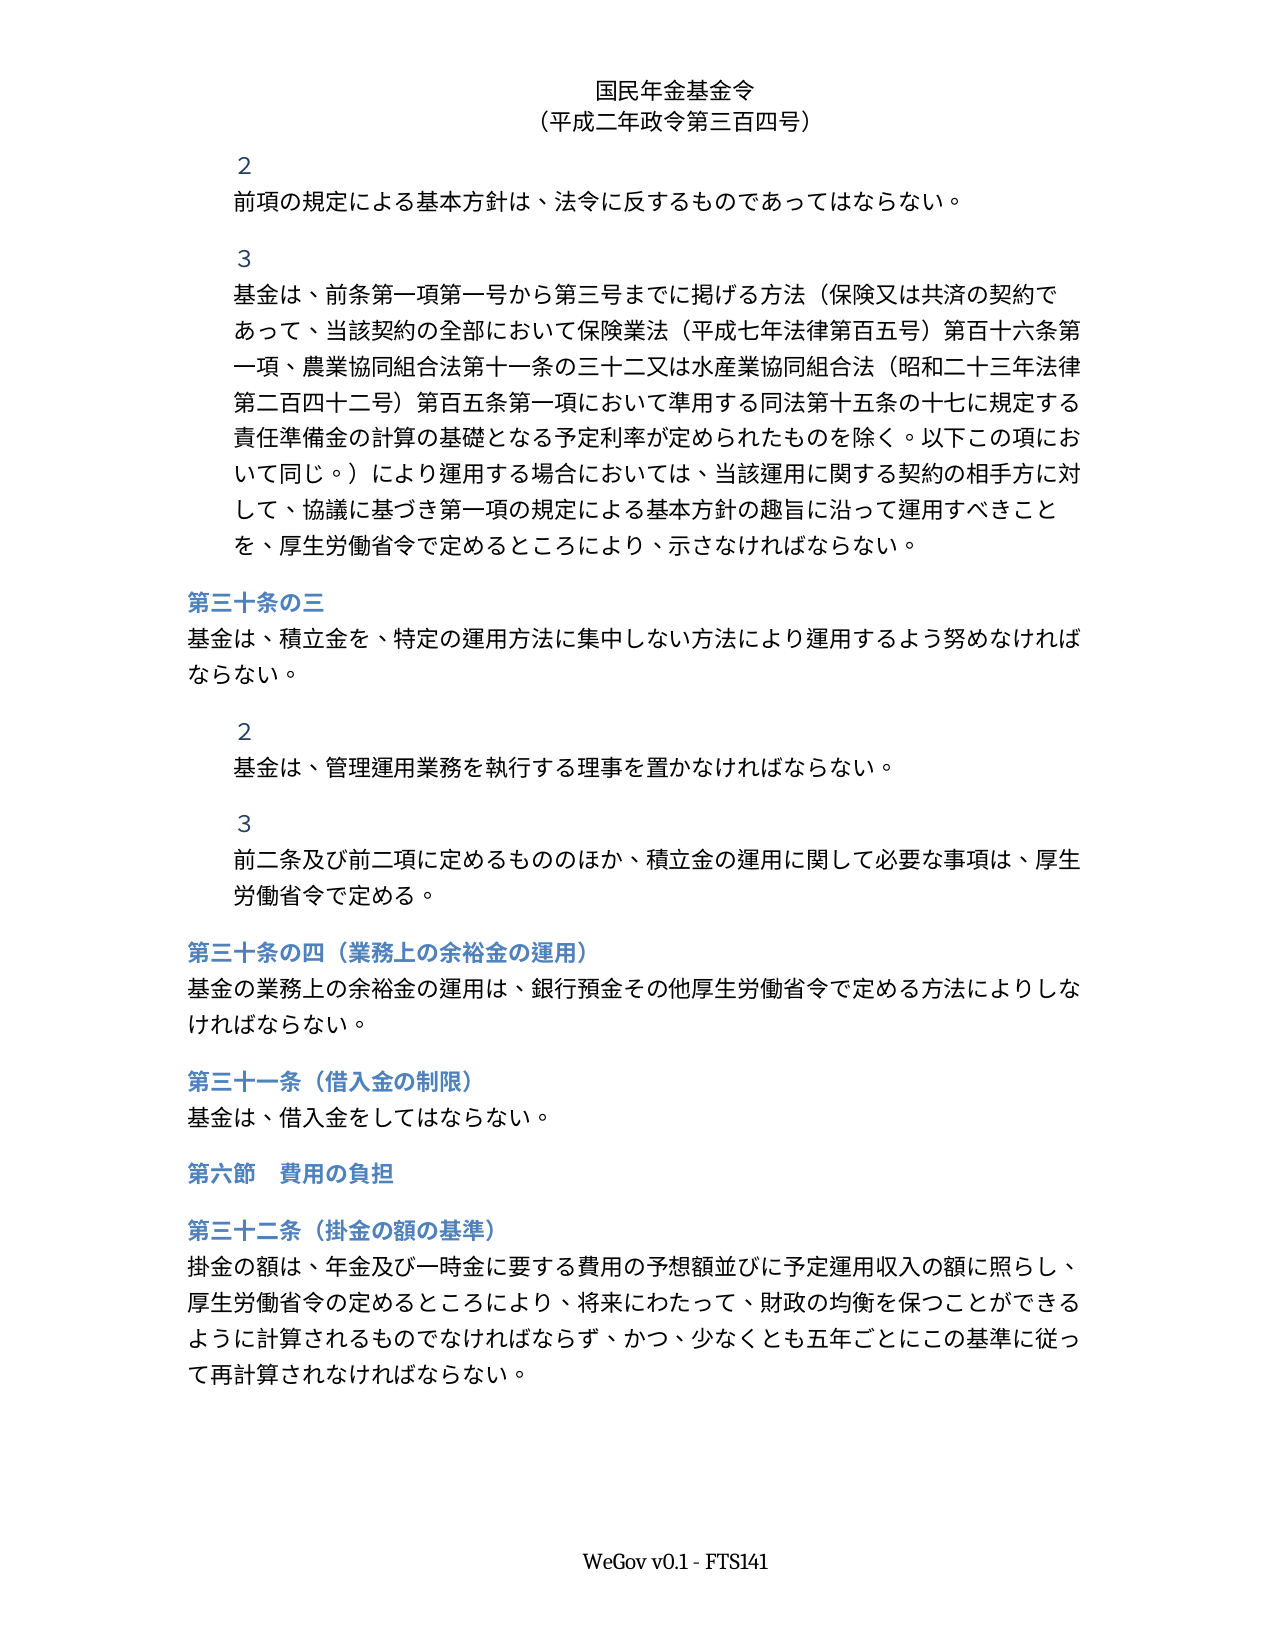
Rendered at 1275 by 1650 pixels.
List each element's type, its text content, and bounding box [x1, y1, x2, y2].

subtitle 第三十一条（借入金の制限） [187, 1066, 1087, 1097]
text 基金は、借入金をしてはならない。 [187, 1102, 1087, 1133]
subtitle ２ [233, 716, 1087, 747]
text 前二条及び前二項に定めるもののほか、積立金の運用に関して必要な事項は、厚生労働省令で定める。 [233, 844, 1087, 911]
subtitle 第六節 費用の負担 [187, 1158, 1087, 1189]
text 基金は、前条第一項第一号から第三号までに掲げる方法（保険又は共済の契約であって、当該契約の全部において保険業法（平成七年法律第百五号）第百十六条第一項、農業協同組合法第十一条の三十二又は水産業協同組合法（昭和二十三年法律第二百四十二号）第百五条第一項において準用する同法第十五条の十七に規定する責任準備金の計算の基礎となる予定利率が定められたものを除く。以下この項において同じ。）により運用する場合においては、当該運用に関する契約の相手方に対して、協議に基づき第一項の規定による基本方針の趣旨に沿って運用すべきことを、厚生労働省令で定めるところにより、示さなければならない。 [233, 279, 1087, 561]
text 基金の業務上の余裕金の運用は、銀行預金その他厚生労働省令で定める方法によりしなければならない。 [187, 973, 1087, 1040]
subtitle ２ [233, 150, 1087, 181]
text 掛金の額は、年金及び一時金に要する費用の予想額並びに予定運用収入の額に照らし、厚生労働省令の定めるところにより、将来にわたって、財政の均衡を保つことができるように計算されるものでなければならず、かつ、少なくとも五年ごとにこの基準に従って再計算されなければならない。 [187, 1251, 1087, 1390]
subtitle 第三十条の四（業務上の余裕金の運用） [187, 937, 1087, 968]
subtitle 第三十条の三 [187, 587, 1087, 618]
subtitle ３ [233, 808, 1087, 839]
text 基金は、管理運用業務を執行する理事を置かなければならない。 [233, 752, 1087, 783]
text 基金は、積立金を、特定の運用方法に集中しない方法により運用するよう努めなければならない。 [187, 623, 1087, 690]
text 前項の規定による基本方針は、法令に反するものであってはならない。 [233, 186, 1087, 217]
subtitle ３ [233, 243, 1087, 274]
subtitle 第三十二条（掛金の額の基準） [187, 1215, 1087, 1246]
